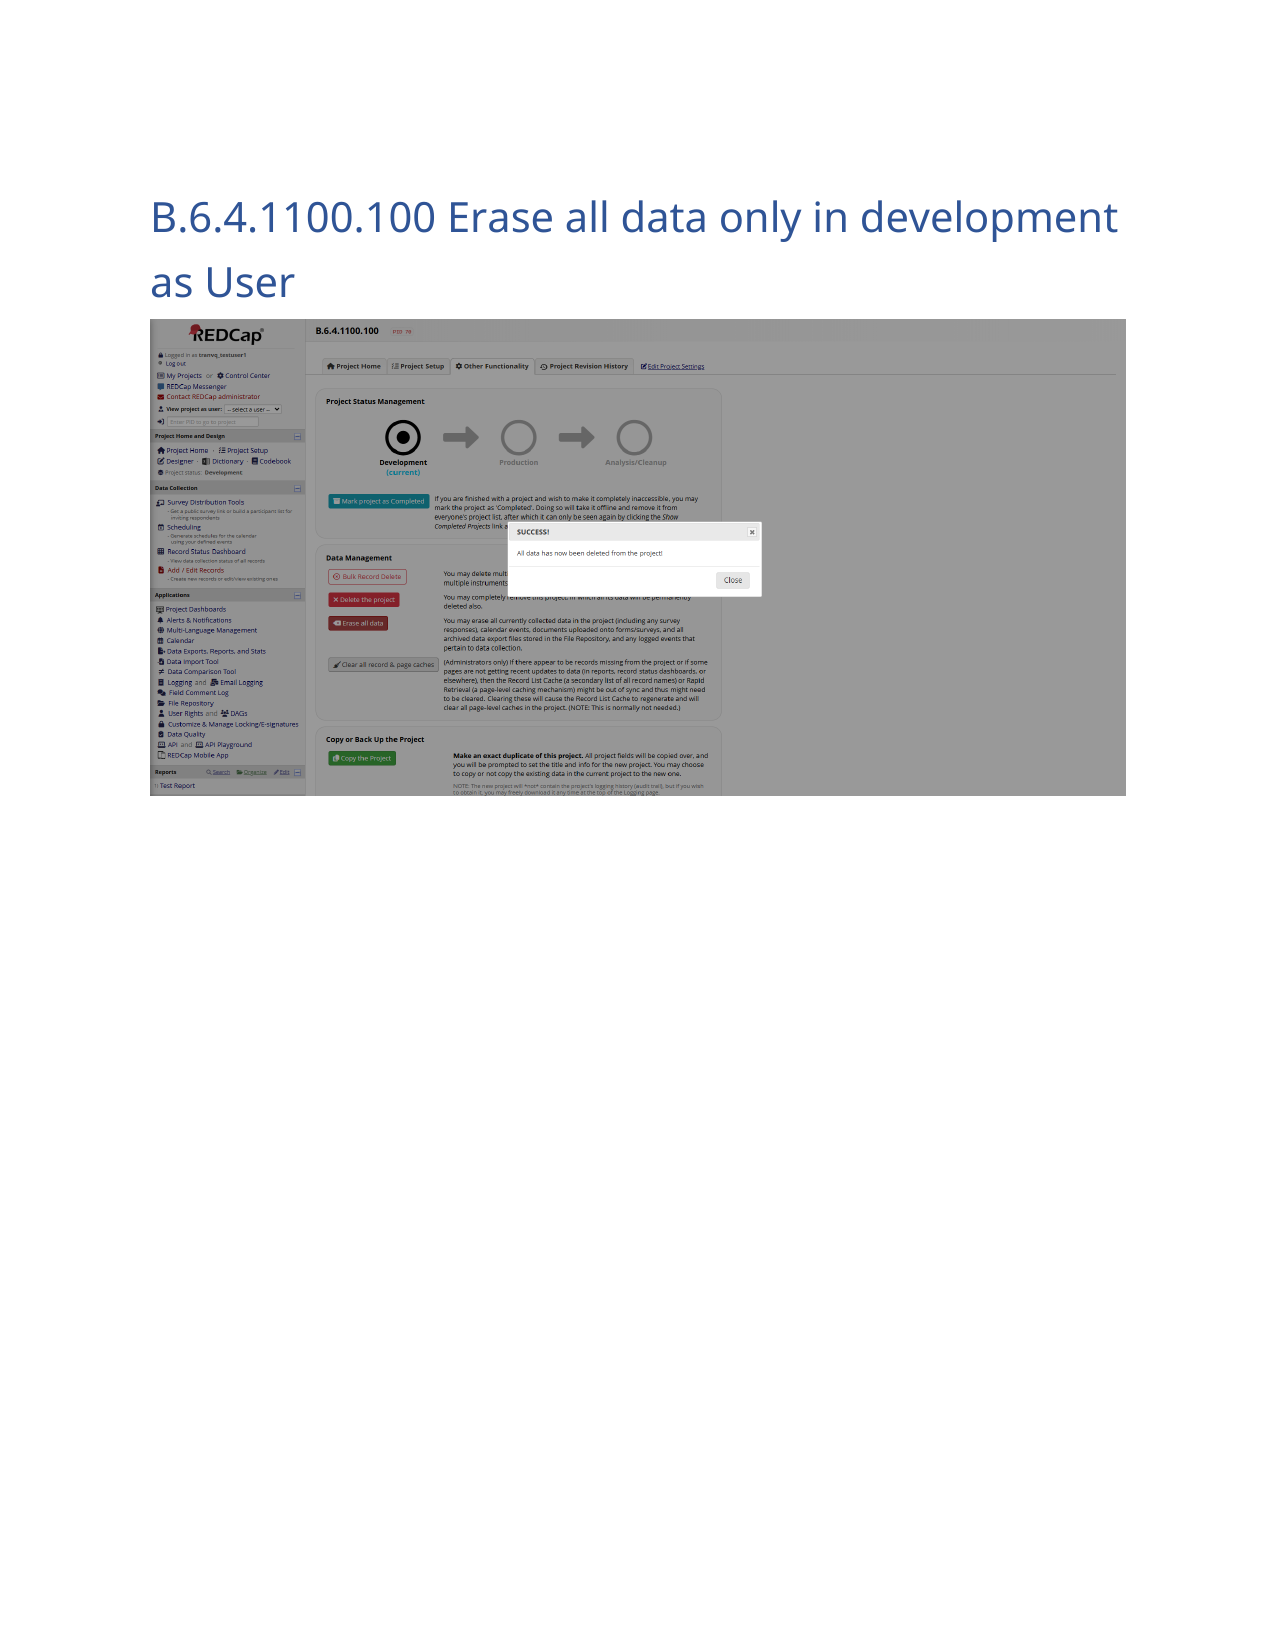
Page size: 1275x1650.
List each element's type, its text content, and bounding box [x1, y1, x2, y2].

subtitle B.6.4.1100.100 Erase all data only in development as User [150, 187, 1125, 319]
picture [150, 319, 1126, 796]
